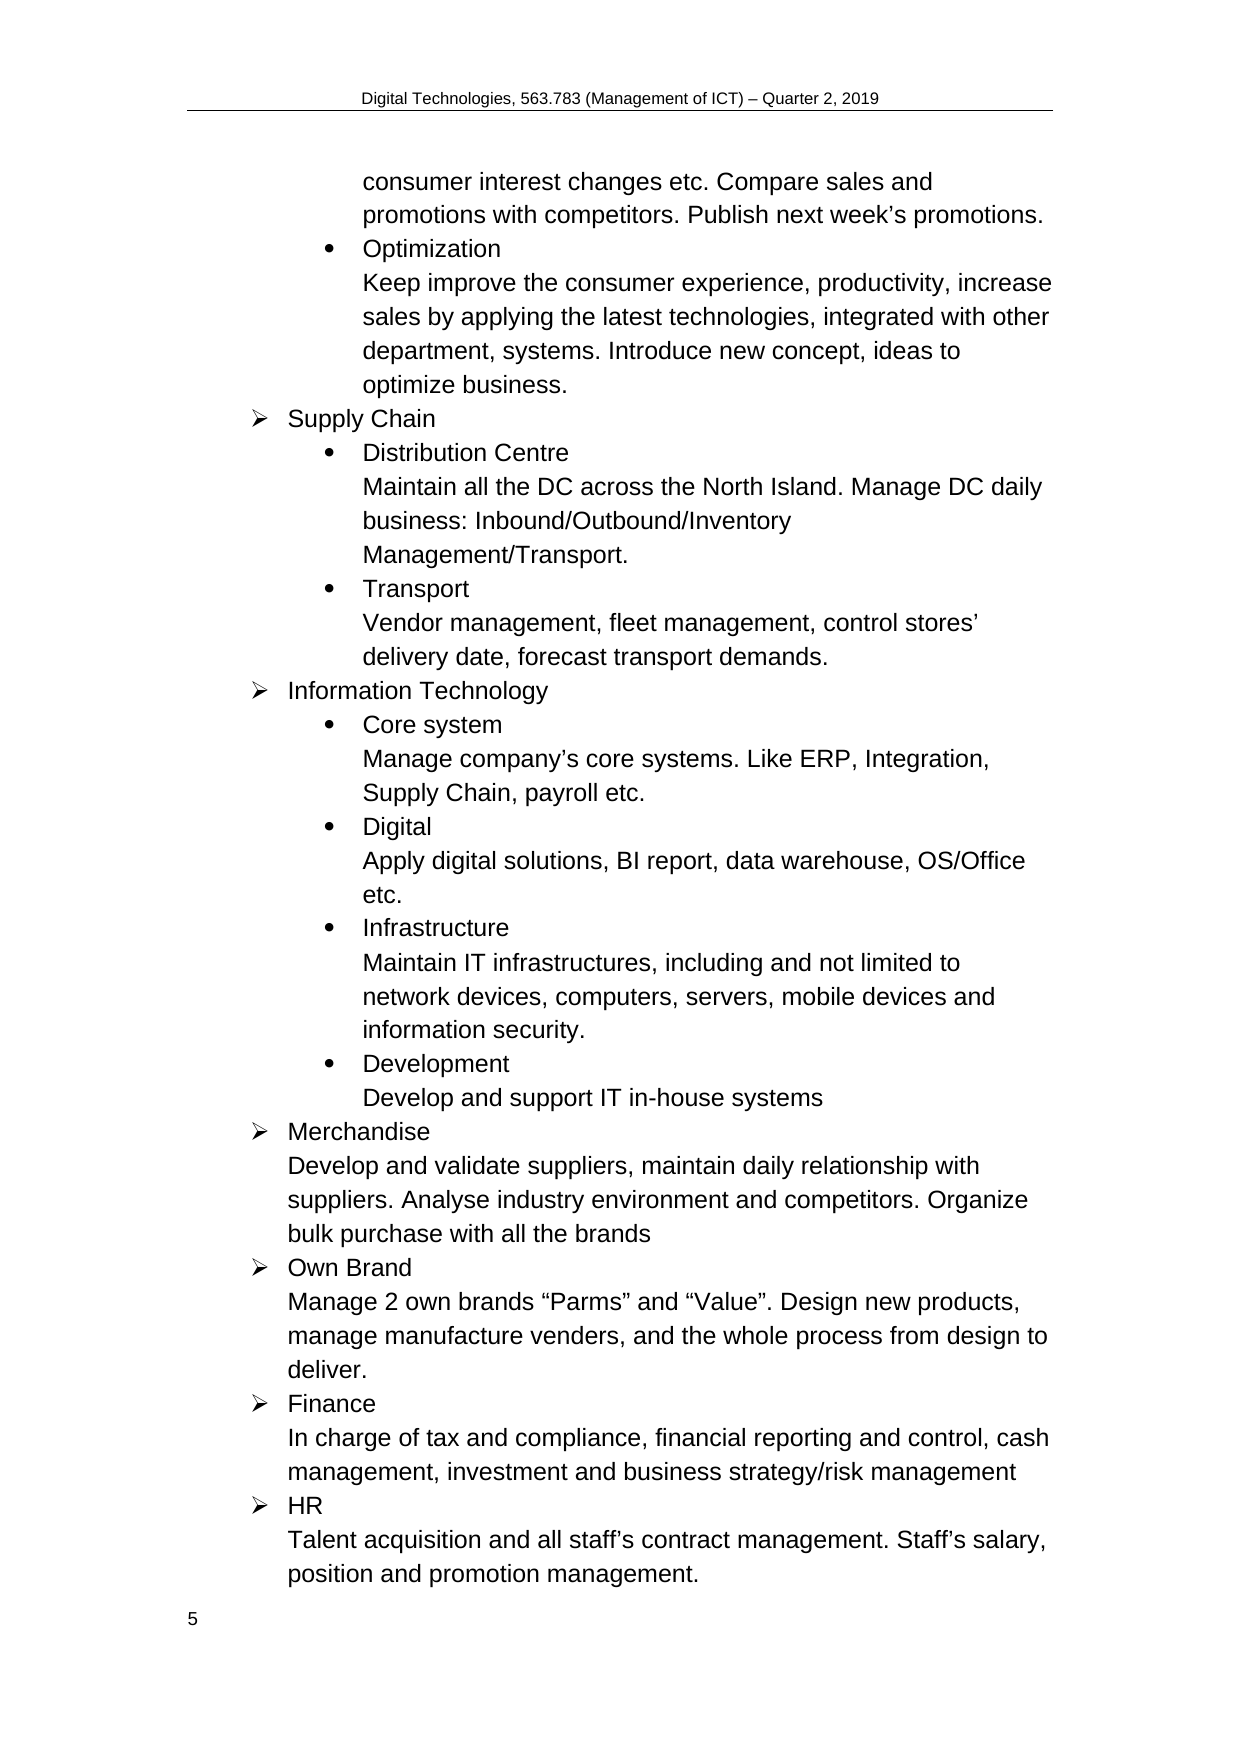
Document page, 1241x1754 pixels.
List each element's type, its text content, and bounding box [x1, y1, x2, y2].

list Keep improve the consumer experience, productivity, increase sales by applying the latest technologies, integrated with other department, systems. Introduce new concept, ideas to optimize business. [362, 266, 1053, 402]
list Infrastructure [325, 911, 1053, 945]
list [362, 164, 1053, 232]
list Information Technology [250, 673, 1053, 707]
list Supply Chain [250, 402, 1053, 436]
list Maintain IT infrastructures, including and not limited to network devices, computers, servers, mobile devices and information security. [362, 945, 1053, 1047]
list In charge of tax and compliance, financial reporting and control, cash management, investment and business strategy/risk management [287, 1420, 1053, 1488]
list Vendor management, fleet management, control stores’ delivery date, forecast transport demands. [362, 605, 1053, 673]
list Maintain all the DC across the North Island. Manage DC daily business: Inbound/Outbound/Inventory Management/Transport. [362, 469, 1053, 571]
list HR [250, 1488, 1053, 1522]
list Merchandise [250, 1115, 1053, 1149]
list Digital [325, 809, 1053, 843]
list Develop and validate suppliers, maintain daily relationship with suppliers. Analyse industry environment and competitors. Organize bulk purchase with all the brands [287, 1149, 1053, 1251]
list Optimization [325, 232, 1053, 266]
list Manage 2 own brands “Parms” and “Value”. Design new products, manage manufacture venders, and the whole process from design to deliver. [287, 1284, 1053, 1386]
list Own Brand [250, 1251, 1053, 1284]
list Development [325, 1047, 1053, 1081]
list Apply digital solutions, BI report, data warehouse, OS/Office etc. [362, 843, 1053, 911]
list Core system [325, 707, 1053, 741]
list Talent acquisition and all staff’s contract management. Staff’s salary, position and promotion management. [287, 1522, 1053, 1590]
list Develop and support IT in-house systems [362, 1081, 1053, 1115]
list Transport [325, 571, 1053, 605]
list Distribution Centre [325, 436, 1053, 469]
list Finance [250, 1386, 1053, 1420]
list Manage company’s core systems. Like ERP, Integration, Supply Chain, payroll etc. [362, 741, 1053, 809]
